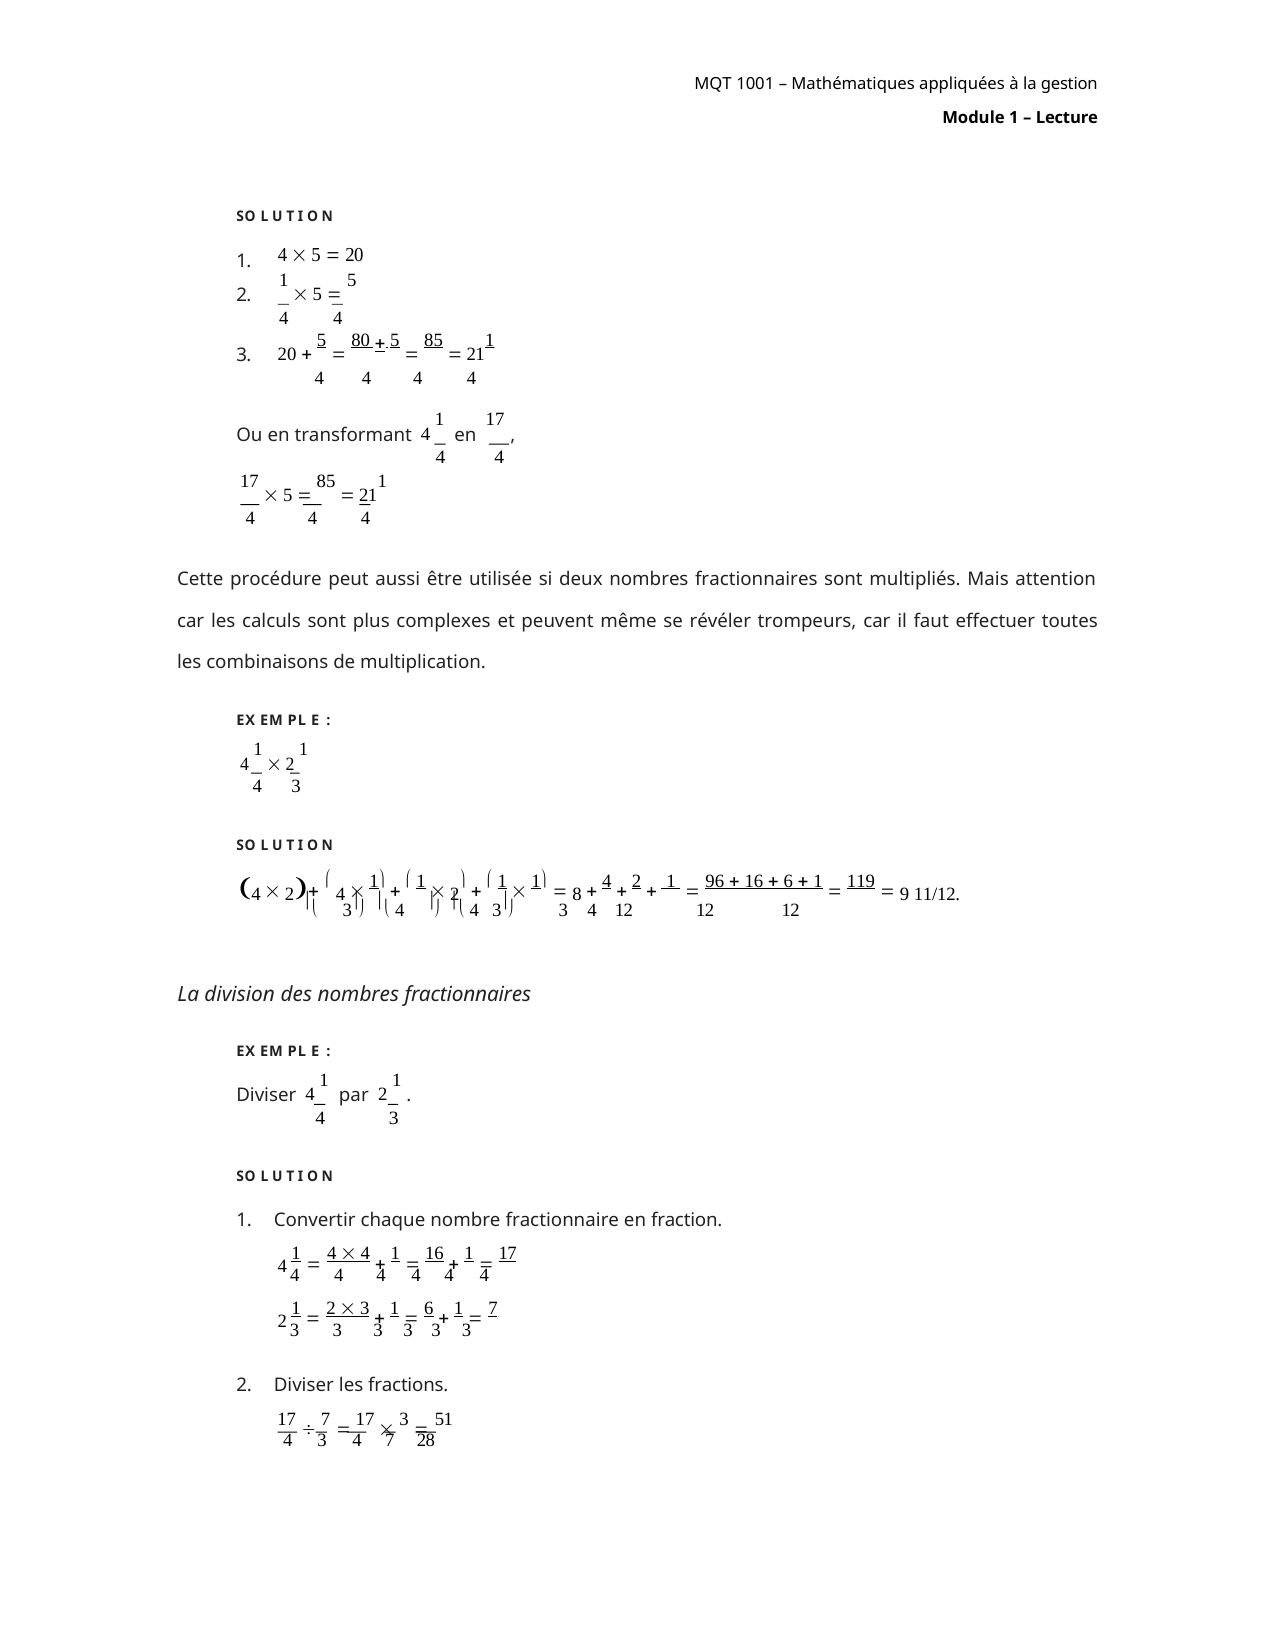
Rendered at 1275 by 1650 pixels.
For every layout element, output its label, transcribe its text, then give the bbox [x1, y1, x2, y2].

subtitle La division des nombres fractionnaires [177, 979, 1167, 1007]
text 4 3 4 7 28 [283, 1429, 1167, 1451]
text 1. 4  5  20 [236, 242, 1167, 273]
text SO L U T I O N [236, 1166, 1167, 1186]
text 4 4 [279, 307, 1167, 328]
text Diviser 4 1 par 2 1 . [236, 1079, 1167, 1107]
text 4 4 [435, 447, 1167, 468]
text EX EM PL E : [236, 709, 1167, 729]
list Convertir chaque nombre fractionnaire en fraction. [236, 1206, 1167, 1232]
text 4 4 4 [245, 507, 1167, 529]
text 17  7  17  3  51 [277, 1410, 1167, 1429]
text Ou en transformant 4 1 en 17 , [236, 419, 1167, 447]
text 4 4 4 4 [314, 367, 1167, 389]
text 4 4 4 4 4 4 [290, 1264, 1167, 1285]
text  3  4   4 3 3 4 12 12 12 [305, 891, 1167, 922]
text 4 3 [315, 1107, 1167, 1128]
text 4 1  2 1 [240, 748, 1167, 776]
text 17  5  85  211 [240, 480, 1167, 507]
text 3. 20  5  80  5  85  211 [236, 338, 1167, 367]
text 2. 1  5  5 [236, 279, 1167, 307]
text 4 1  4  4  1  16  1  17 [277, 1244, 1167, 1264]
text SO L U T I O N [236, 834, 1167, 854]
text 4  2  4  1   1  2   1  1  8  4  2  1  96  16  6  1  119  9 11/12. [239, 872, 1167, 891]
list Diviser les fractions. [236, 1372, 1167, 1397]
text 3 3 3 3 3 3 [289, 1318, 1167, 1340]
text 2 1  2  3  1  6  1  7 [277, 1298, 1167, 1318]
text Cette procédure peut aussi être utilisée si deux nombres fractionnaires sont multipliés. Mais attention car les calculs sont plus complexes et peuvent même se révéler trompeurs, car il faut effectuer toutes les combinaisons de multiplication. [177, 566, 1098, 674]
text SO L U T I O N [236, 205, 1167, 225]
text 4 3 [252, 776, 1167, 797]
text EX EM PL E : [236, 1041, 1167, 1061]
